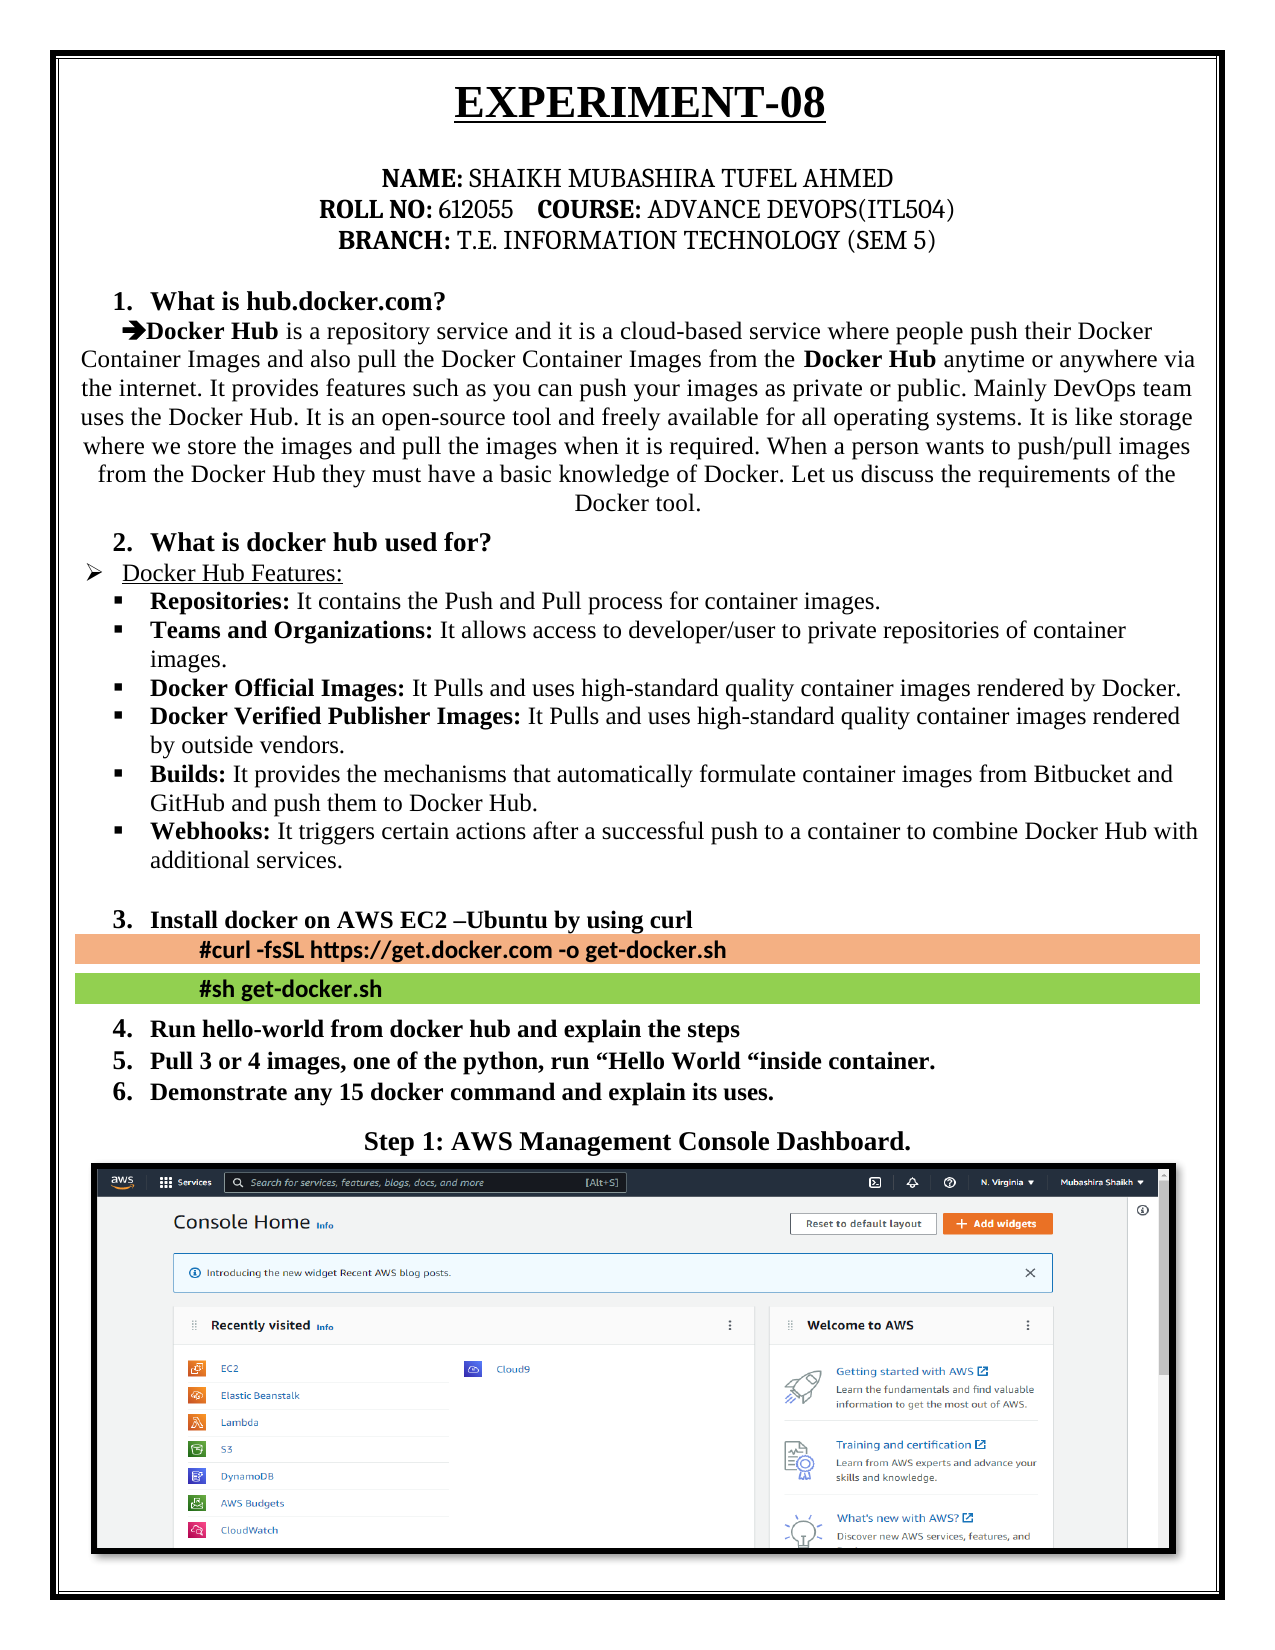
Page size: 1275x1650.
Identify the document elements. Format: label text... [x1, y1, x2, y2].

text EXPERIMENT-08 [80, 75, 1200, 128]
list Pull 3 or 4 images, one of the python, run “Hello World “inside container. [112, 1044, 1200, 1075]
text BRANCH: T.E. INFORMATION TECHNOLOGY (SEM 5) [75, 225, 1200, 256]
list Teams and Organizations: It allows access to developer/user to private repositories of container images. [112, 615, 1200, 673]
picture [97, 1169, 1169, 1548]
text ROLL NO: 612055 COURSE: ADVANCE DEVOPS(ITL504) [75, 194, 1200, 225]
list What is hub.docker.com? [112, 284, 1200, 316]
text NAME: SHAIKH MUBASHIRA TUFEL AHMED [75, 163, 1200, 194]
list Repositories: It contains the Push and Pull process for container images. [112, 586, 1200, 615]
text #sh get-docker.sh [75, 973, 1200, 1004]
list Demonstrate any 15 docker command and explain its uses. [112, 1075, 1200, 1106]
list What is docker hub used for? [112, 527, 1200, 558]
list Install docker on AWS EC2 –Ubuntu by using curl [112, 903, 1200, 934]
list Webhooks: It triggers certain actions after a successful push to a container to combine Docker Hub with additional services. [112, 816, 1200, 874]
list Builds: It provides the mechanisms that automatically formulate container images from Bitbucket and GitHub and push them to Docker Hub. [112, 759, 1200, 816]
list Docker Verified Publisher Images: It Pulls and uses high-standard quality container images rendered by outside vendors. [112, 701, 1200, 759]
text #curl -fsSL https://get.docker.com -o get-docker.sh [75, 934, 1200, 964]
list Run hello-world from docker hub and explain the steps [112, 1013, 1200, 1044]
list Docker Official Images: It Pulls and uses high-standard quality container images rendered by Docker. [112, 673, 1200, 701]
list Docker Hub Features: [84, 558, 1200, 586]
text Docker Hub is a repository service and it is a cloud-based service where people push their Docker Container Images and also pull the Docker Container Images from the Docker Hub anytime or anywhere via the internet. It provides features such as you can push your images as private or public. Mainly DevOps team uses the Docker Hub. It is an open-source tool and freely available for all operating systems. It is like storage where we store the images and pull the images when it is required. When a person wants to push/pull images from the Docker Hub they must have a basic knowledge of Docker. Let us discuss the requirements of the Docker tool. [75, 316, 1200, 517]
